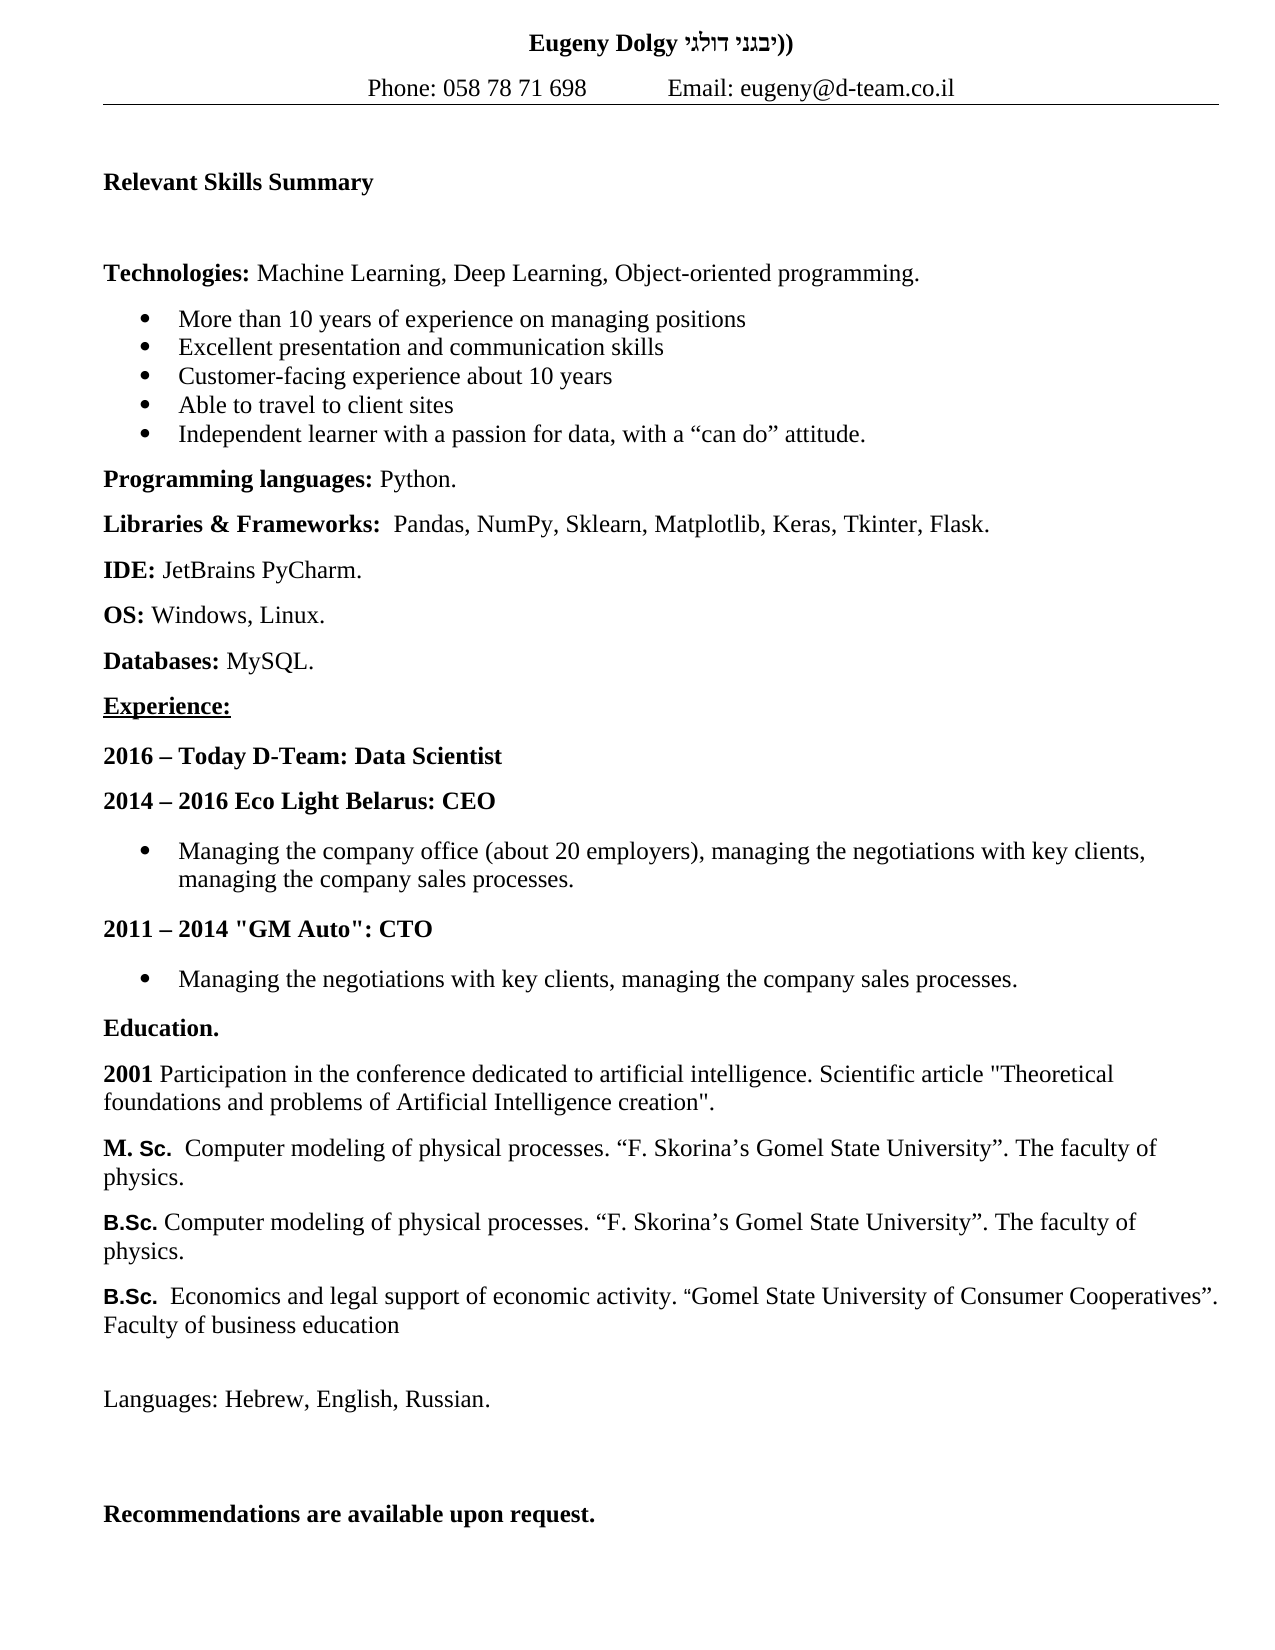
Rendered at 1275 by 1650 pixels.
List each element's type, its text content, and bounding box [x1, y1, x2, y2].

text Databases: MySQL. [103, 646, 1219, 674]
list Managing the negotiations with key clients, managing the company sales processes. [141, 964, 1219, 992]
list Independent learner with a passion for data, with a “can do” attitude. [141, 419, 1219, 447]
text 2001 Participation in the conference dedicated to artificial intelligence. Scientific article "Theoretical foundations and problems of Artificial Intelligence creation". [103, 1059, 1219, 1116]
list Excellent presentation and communication skills [141, 332, 1219, 361]
text IDE: JetBrains PyCharm. [103, 555, 1219, 584]
list More than 10 years of experience on managing positions [141, 304, 1219, 332]
text Phone: 058 78 71 698 Email: eugeny@d-team.co.il [103, 73, 1219, 104]
list Managing the company office (about 20 employers), managing the negotiations with key clients, managing the company sales processes. [141, 836, 1219, 893]
text Experience: [103, 691, 1219, 720]
list Customer-facing experience about 10 years [141, 361, 1219, 390]
text 2011 – 2014 "GM Auto": CTO [103, 914, 1219, 943]
text Relevant Skills Summary [103, 167, 1219, 196]
list Able to travel to client sites [141, 390, 1219, 419]
text Programming languages: Python. [103, 464, 1219, 493]
text 2014 – 2016 Eco Light Belarus: CEO [103, 786, 1219, 815]
text Recommendations are available upon request. [103, 1499, 1219, 1528]
text Languages: Hebrew, English, Russian. [103, 1384, 1219, 1413]
text Libraries & Frameworks: Pandas, NumPy, Sklearn, Matplotlib, Keras, Tkinter, Flask. [103, 509, 1219, 538]
text OS: Windows, Linux. [103, 600, 1219, 629]
text B.Sc. Economics and legal support of economic activity. “Gomel State University of Consumer Cooperatives”. Faculty of business education [103, 1281, 1219, 1339]
text Eugeny Dolgy יבגני דולגי)) [103, 28, 1219, 57]
text Education. [103, 1013, 1219, 1042]
text Technologies: Machine Learning, Deep Learning, Object-oriented programming. [103, 258, 1219, 287]
text M. Sc. Computer modeling of physical processes. “F. Skorina’s Gomel State University”. The faculty of physics. [103, 1133, 1219, 1190]
text B.Sc. Computer modeling of physical processes. “F. Skorina’s Gomel State University”. The faculty of physics. [103, 1207, 1219, 1264]
text 2016 – Today D-Team: Data Scientist [103, 741, 1219, 769]
